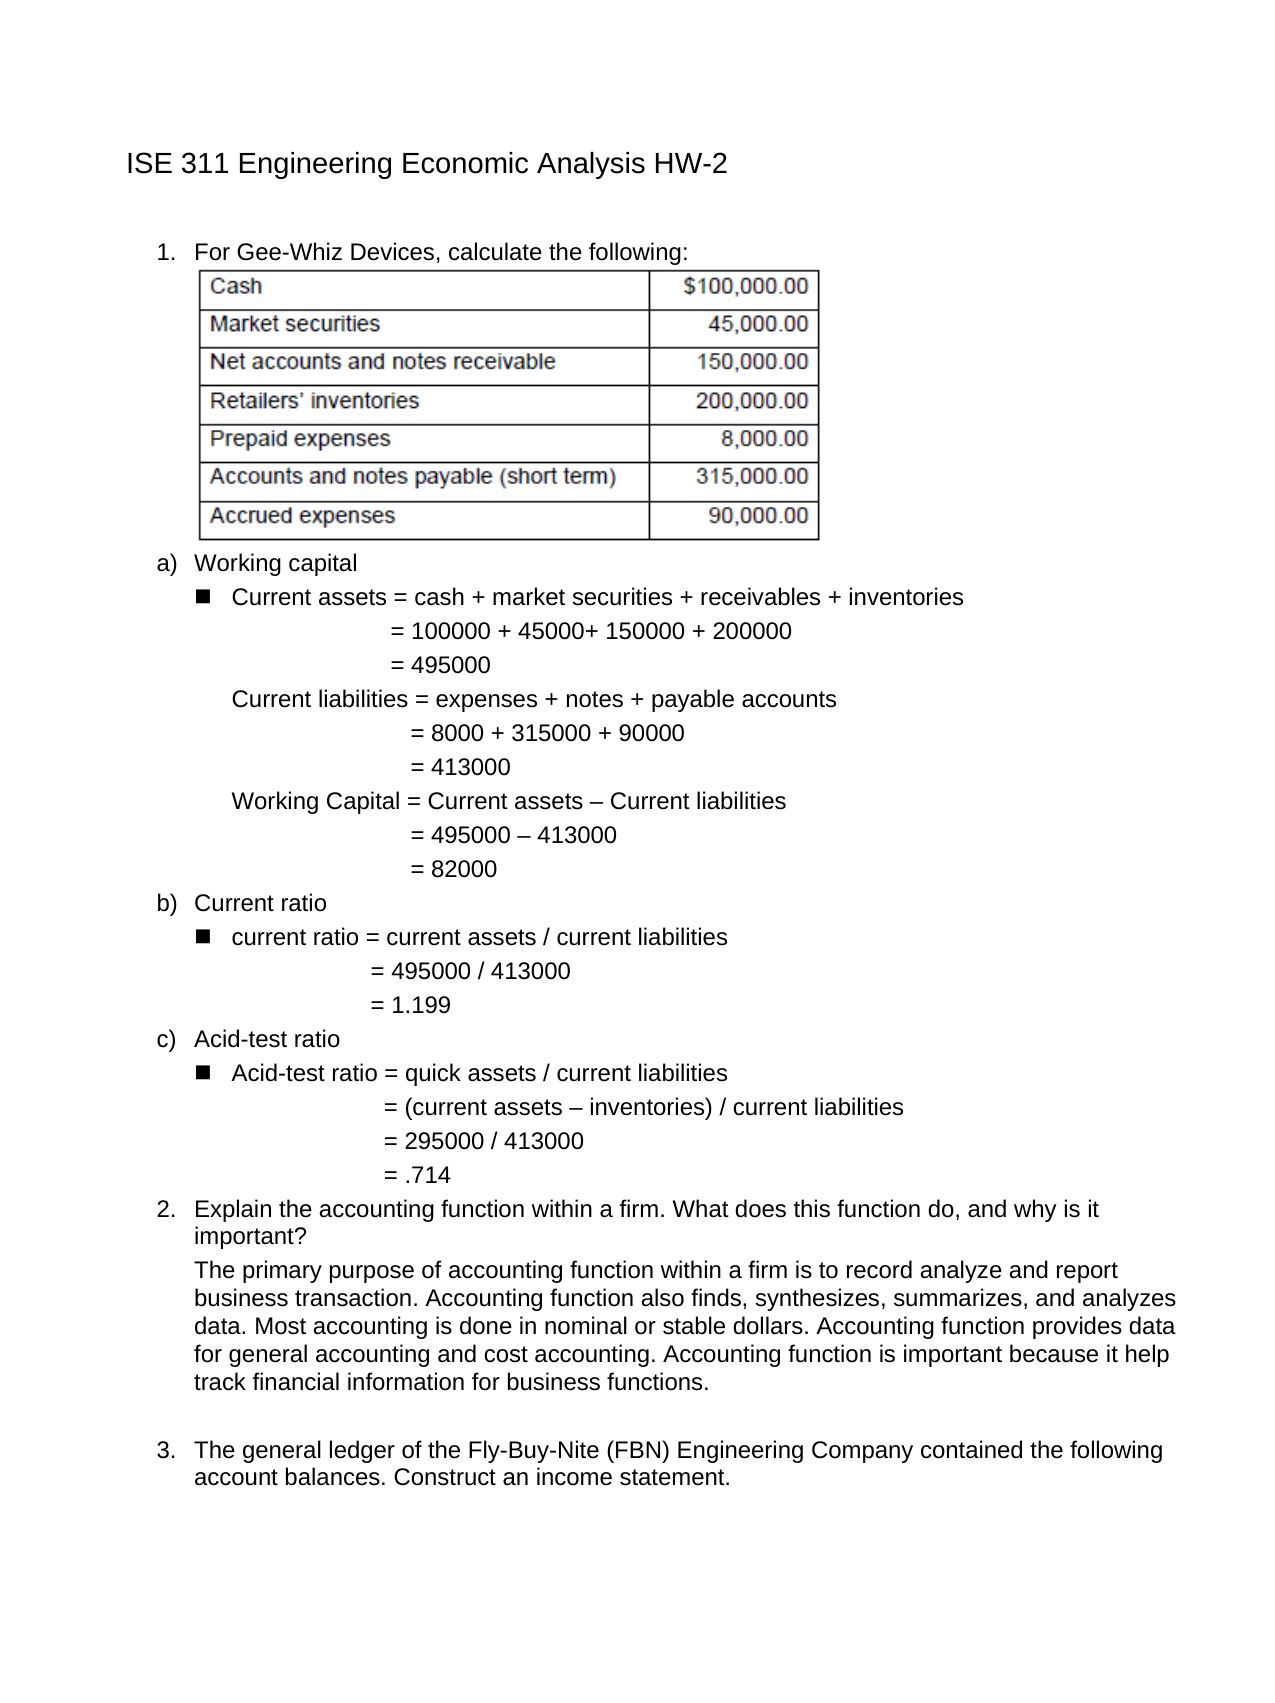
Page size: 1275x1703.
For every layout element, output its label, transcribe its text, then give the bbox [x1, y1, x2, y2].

text = 413000 [231, 753, 1196, 781]
list Current assets = cash + market securities + receivables + inventories [194, 583, 1196, 611]
list Acid-test ratio = quick assets / current liabilities [194, 1059, 1196, 1086]
text Working Capital = Current assets – Current liabilities [231, 787, 1196, 815]
picture [193, 265, 825, 550]
list For Gee-Whiz Devices, calculate the following: [156, 237, 1196, 265]
list Working capital [156, 549, 1196, 577]
text = .714 [231, 1161, 1196, 1188]
text = 295000 / 413000 [231, 1127, 1196, 1154]
list current ratio = current assets / current liabilities [194, 923, 1196, 951]
text = 495000 / 413000 [231, 957, 1196, 984]
list The general ledger of the Fly-Buy-Nite (FBN) Engineering Company contained the following account balances. Construct an income statement. [156, 1436, 1196, 1491]
text = 100000 + 45000+ 150000 + 200000 [231, 617, 1196, 645]
text = 495000 – 413000 [231, 821, 1196, 849]
list Explain the accounting function within a firm. What does this function do, and why is it important? [156, 1194, 1196, 1250]
text = (current assets – inventories) / current liabilities [231, 1093, 1196, 1120]
text = 82000 [231, 855, 1196, 883]
list Acid-test ratio [156, 1025, 1196, 1052]
list Current ratio [156, 889, 1196, 917]
text = 1.199 [231, 991, 1196, 1018]
text = 495000 [231, 651, 1196, 679]
text Current liabilities = expenses + notes + payable accounts [231, 685, 1196, 713]
text = 8000 + 315000 + 90000 [231, 719, 1196, 747]
text The primary purpose of accounting function within a firm is to record analyze and report business transaction. Accounting function also finds, synthesizes, summarizes, and analyzes data. Most accounting is done in nominal or stable dollars. Accounting function provides data for general accounting and cost accounting. Accounting function is important because it help track financial information for business functions. [194, 1256, 1196, 1395]
text ISE 311 Engineering Economic Analysis HW-2 [119, 146, 1196, 180]
